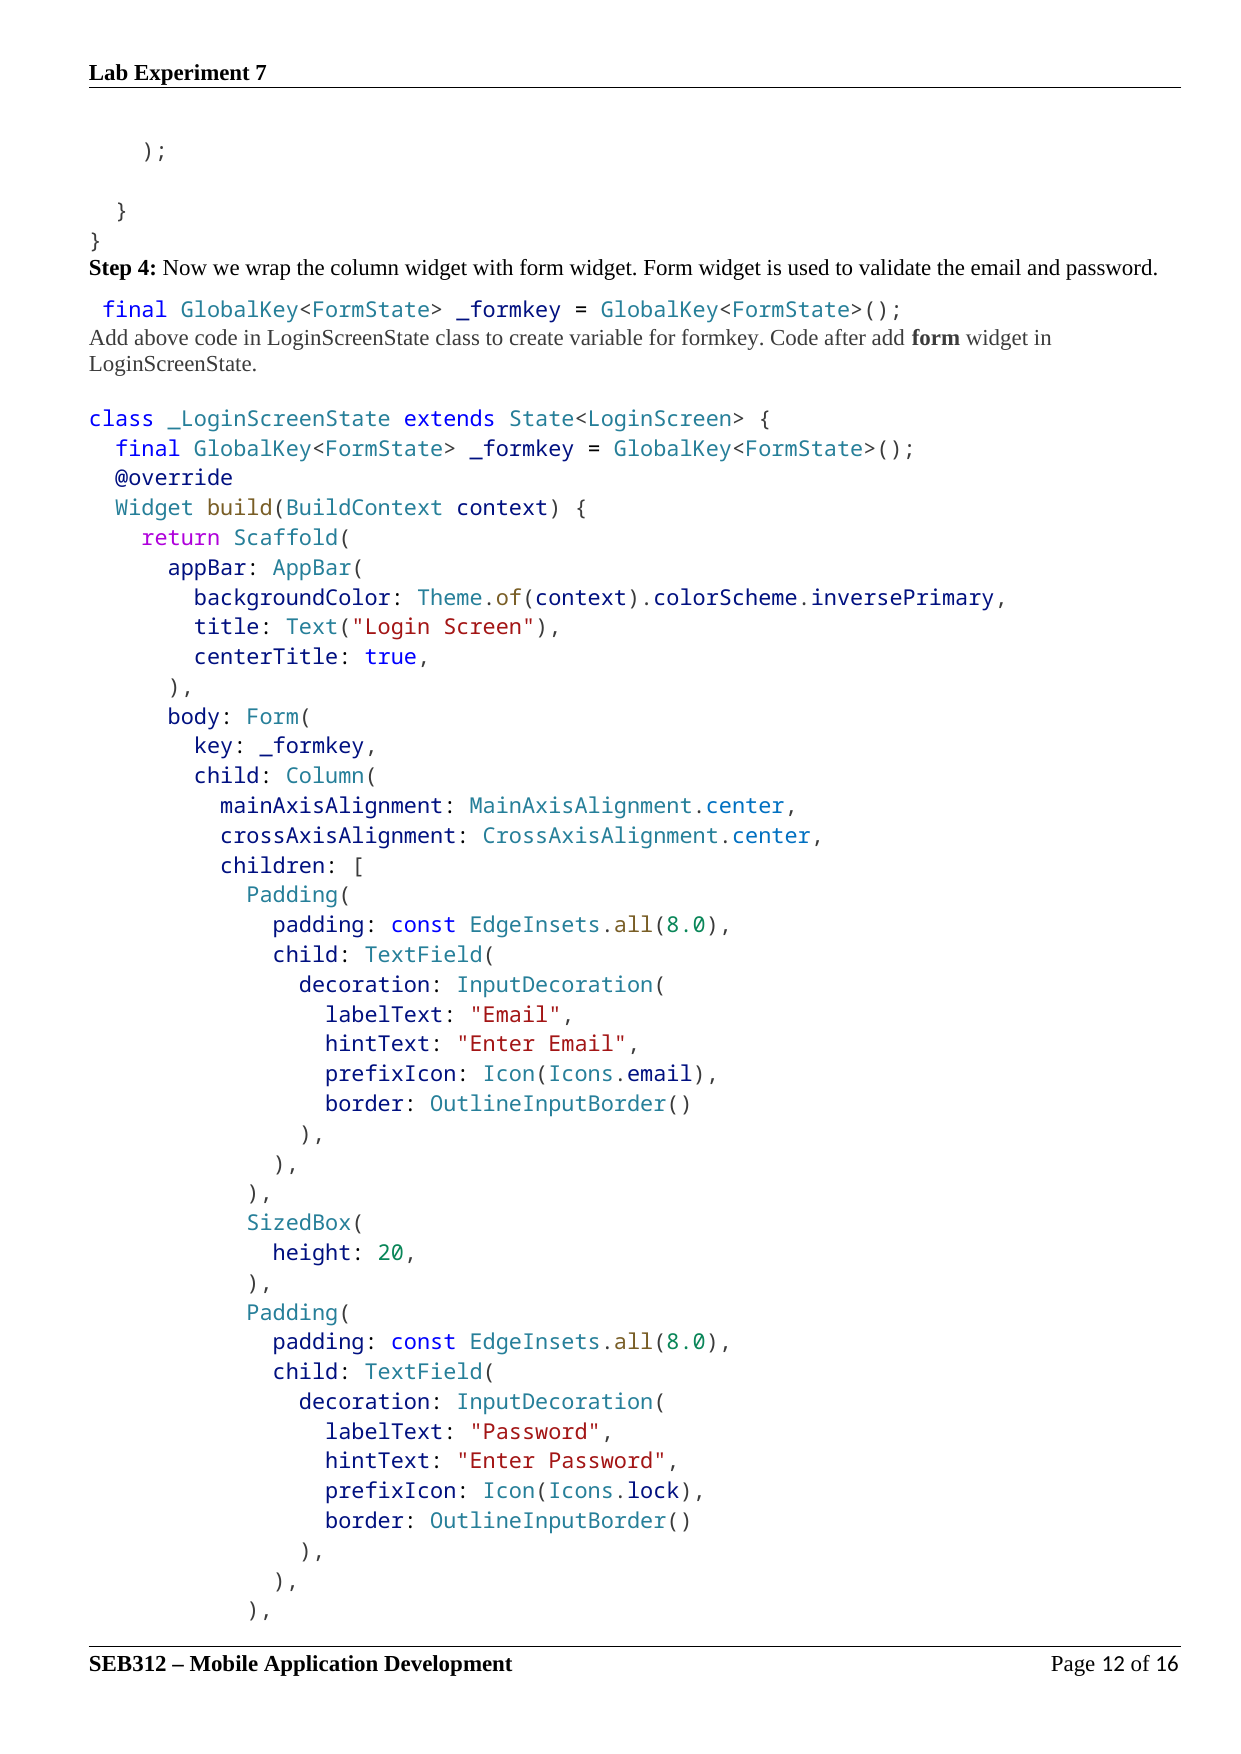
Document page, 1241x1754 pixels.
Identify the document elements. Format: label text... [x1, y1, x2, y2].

text ), [89, 1565, 1181, 1594]
text centerTitle: true, [89, 641, 1181, 671]
text key: _formkey, [89, 731, 1181, 760]
text child: TextField( [89, 1356, 1181, 1386]
text child: TextField( [89, 939, 1181, 969]
text prefixIcon: Icon(Icons.lock), [89, 1475, 1181, 1505]
text final GlobalKey<FormState> _formkey = GlobalKey<FormState>(); [89, 433, 1181, 462]
text child: Column( [89, 760, 1181, 790]
text ), [89, 1535, 1181, 1565]
text Widget build(BuildContext context) { [89, 492, 1181, 522]
text labelText: "Password", [89, 1416, 1181, 1446]
text @override [89, 462, 1181, 492]
text decoration: InputDecoration( [89, 969, 1181, 999]
text hintText: "Enter Password", [89, 1446, 1181, 1475]
text ), [89, 671, 1181, 701]
text height: 20, [89, 1237, 1181, 1267]
text final GlobalKey<FormState> _formkey = GlobalKey<FormState>(); [89, 294, 1181, 324]
text class _LoginScreenState extends State<LoginScreen> { [89, 403, 1181, 433]
text SizedBox( [89, 1207, 1181, 1237]
text ), [89, 1148, 1181, 1177]
text decoration: InputDecoration( [89, 1386, 1181, 1416]
text Padding( [89, 879, 1181, 909]
text padding: const EdgeInsets.all(8.0), [89, 909, 1181, 939]
text Padding( [89, 1297, 1181, 1326]
text ), [89, 1118, 1181, 1148]
text children: [ [89, 850, 1181, 879]
text ), [89, 1177, 1181, 1207]
text mainAxisAlignment: MainAxisAlignment.center, [89, 790, 1181, 820]
text border: OutlineInputBorder() [89, 1088, 1181, 1118]
text prefixIcon: Icon(Icons.email), [89, 1058, 1181, 1088]
text } [89, 195, 1181, 225]
text ), [89, 1594, 1181, 1624]
text labelText: "Email", [89, 999, 1181, 1028]
text } [89, 225, 1181, 254]
text return Scaffold( [89, 522, 1181, 552]
text crossAxisAlignment: CrossAxisAlignment.center, [89, 820, 1181, 850]
text ); [89, 135, 1181, 165]
text title: Text("Login Screen"), [89, 611, 1181, 641]
text Add above code in LoginScreenState class to create variable for formkey. Code after add form widget in LoginScreenState. [89, 324, 1181, 376]
text ), [89, 1267, 1181, 1297]
text backgroundColor: Theme.of(context).colorScheme.inversePrimary, [89, 582, 1181, 611]
text hintText: "Enter Email", [89, 1028, 1181, 1058]
text appBar: AppBar( [89, 552, 1181, 582]
text body: Form( [89, 701, 1181, 731]
text Step 4: Now we wrap the column widget with form widget. Form widget is used to validate the email and password. [89, 254, 1181, 281]
text padding: const EdgeInsets.all(8.0), [89, 1326, 1181, 1356]
text border: OutlineInputBorder() [89, 1505, 1181, 1535]
